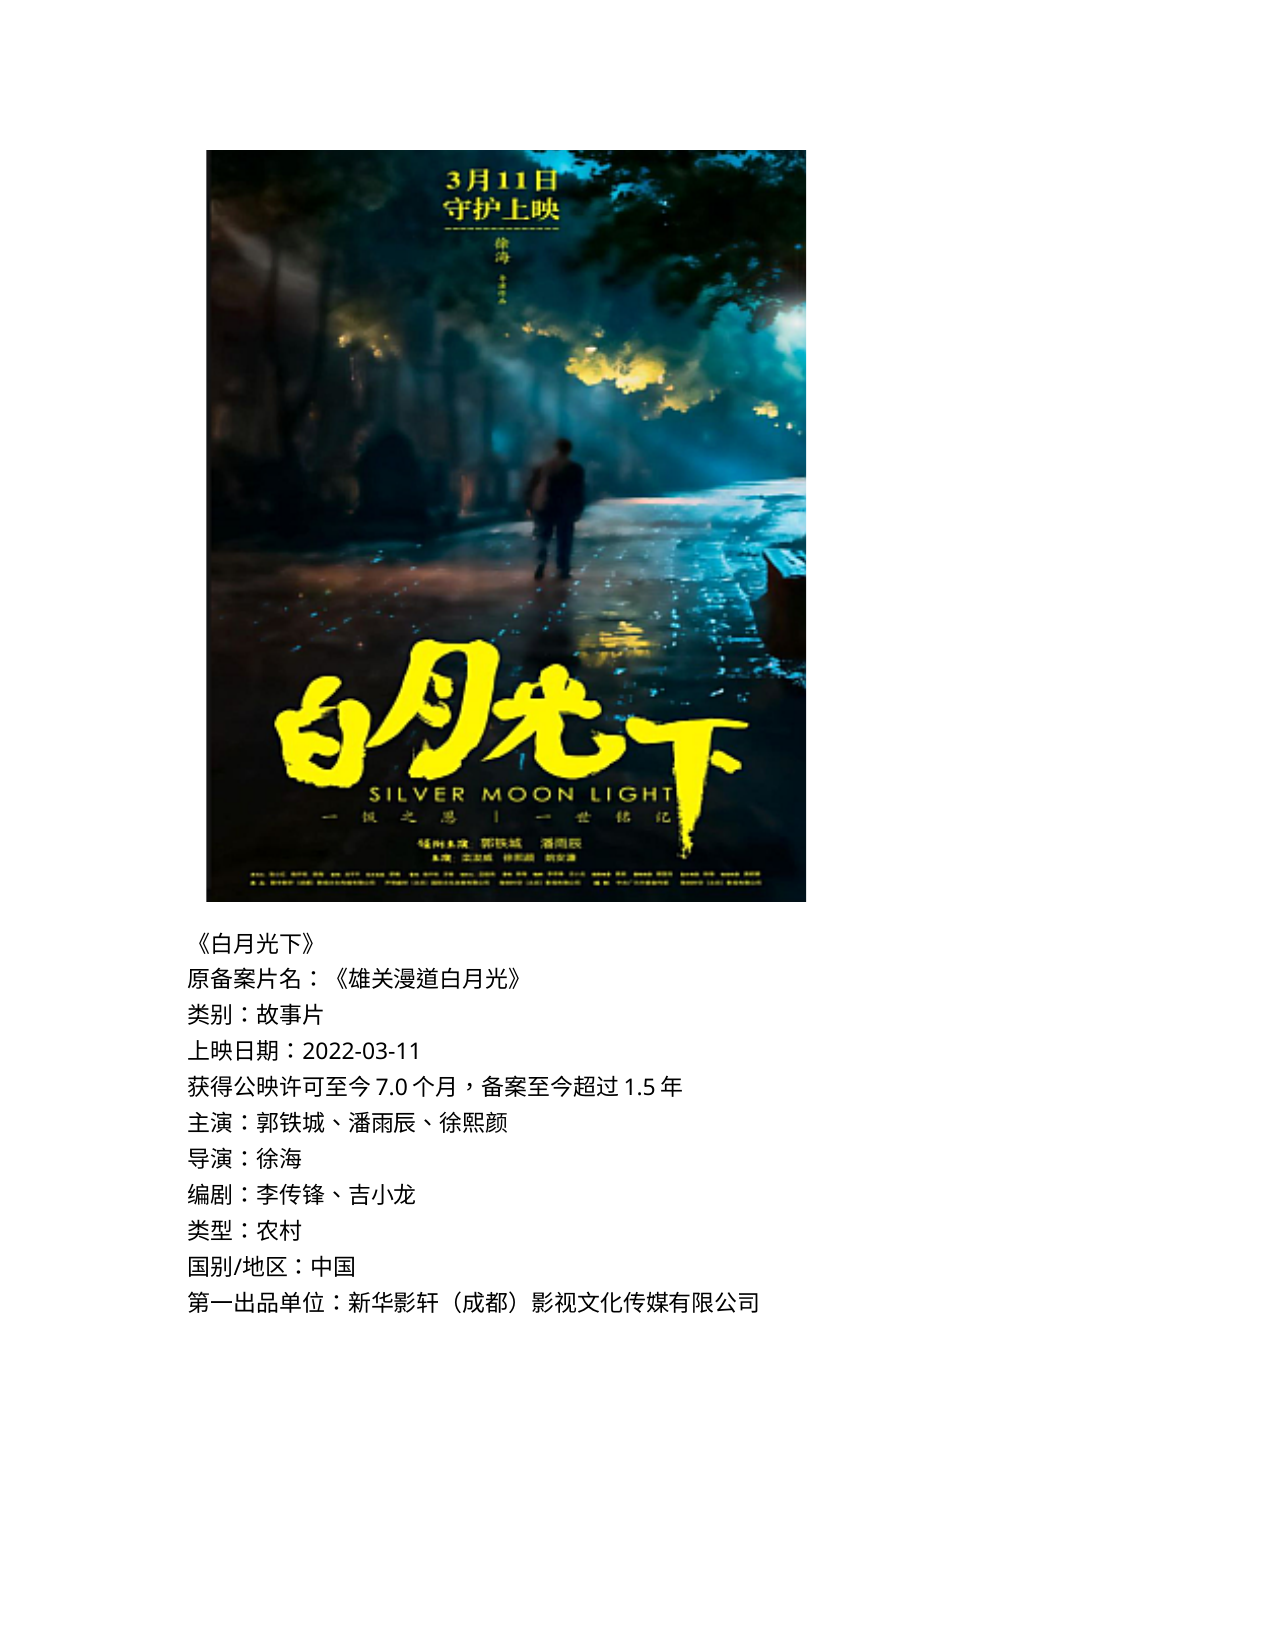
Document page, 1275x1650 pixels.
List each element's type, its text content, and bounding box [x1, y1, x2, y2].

picture [515, 150, 549, 157]
text 《白月光下》 原备案片名：《雄关漫道白月光》 类别：故事片 上映日期：2022-03-11 获得公映许可至今7.0个月，备案至今超过1.5年 主演：郭铁城、潘⾬⾠、徐熙颜 导演：徐海 编剧：李传锋、吉小龙 类型：农村 国别/地区：中国 第一出品单位：新华影轩（成都）影视文化传媒有限公司 [187, 927, 1087, 1318]
picture [578, 167, 593, 174]
picture [206, 150, 807, 902]
picture [528, 160, 537, 165]
picture [578, 161, 586, 167]
